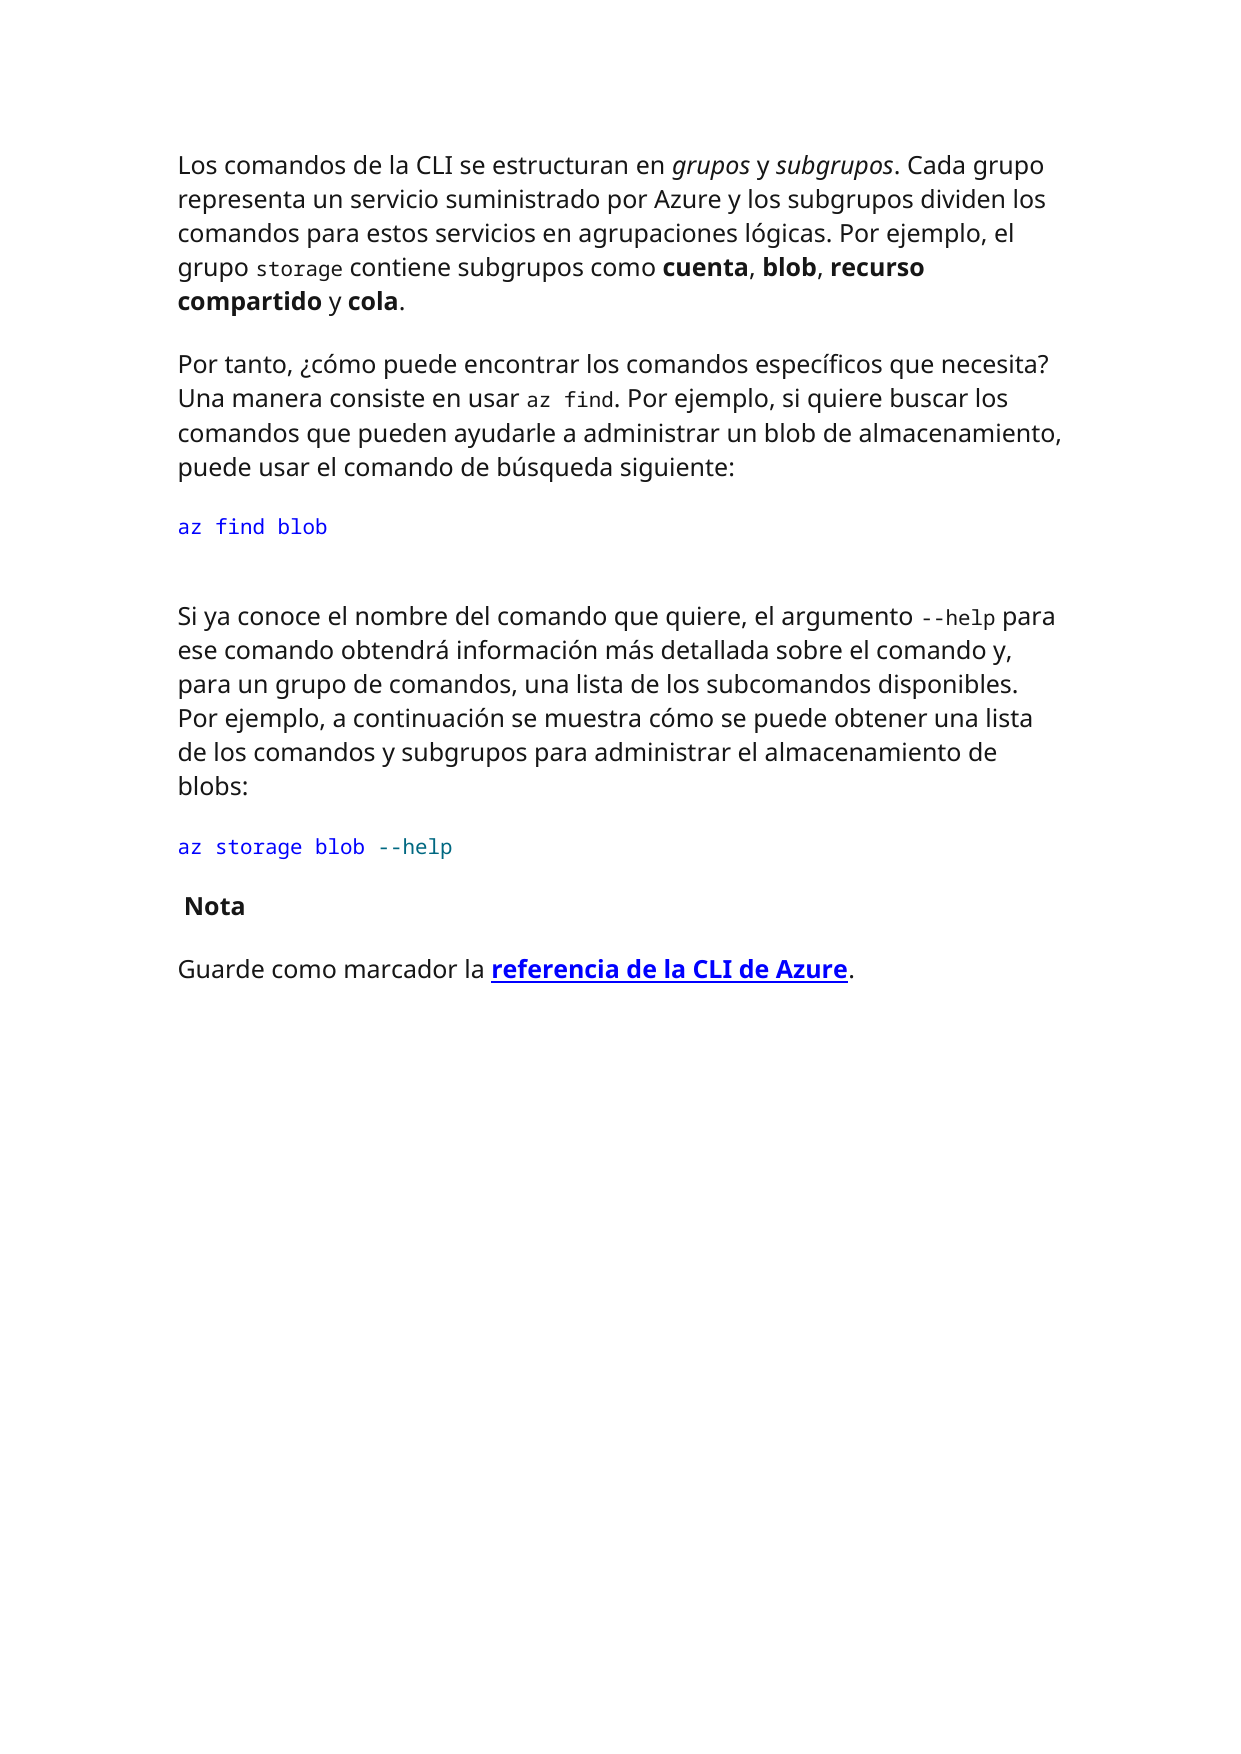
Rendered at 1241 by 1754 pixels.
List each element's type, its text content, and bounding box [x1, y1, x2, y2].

text az find blob [177, 512, 1063, 541]
text Guarde como marcador la referencia de la CLI de Azure. [177, 952, 1063, 986]
text Los comandos de la CLI se estructuran en grupos y subgrupos. Cada grupo representa un servicio suministrado por Azure y los subgrupos dividen los comandos para estos servicios en agrupaciones lógicas. Por ejemplo, el grupo storage contiene subgrupos como cuenta, blob, recurso compartido y cola. [177, 148, 1063, 318]
text az storage blob --help [177, 832, 1063, 861]
text Si ya conoce el nombre del comando que quiere, el argumento --help para ese comando obtendrá información más detallada sobre el comando y, para un grupo de comandos, una lista de los subcomandos disponibles. Por ejemplo, a continuación se muestra cómo se puede obtener una lista de los comandos y subgrupos para administrar el almacenamiento de blobs: [177, 598, 1063, 803]
text Nota [177, 889, 1063, 923]
text Por tanto, ¿cómo puede encontrar los comandos específicos que necesita? Una manera consiste en usar az find. Por ejemplo, si quiere buscar los comandos que pueden ayudarle a administrar un blob de almacenamiento, puede usar el comando de búsqueda siguiente: [177, 347, 1063, 483]
